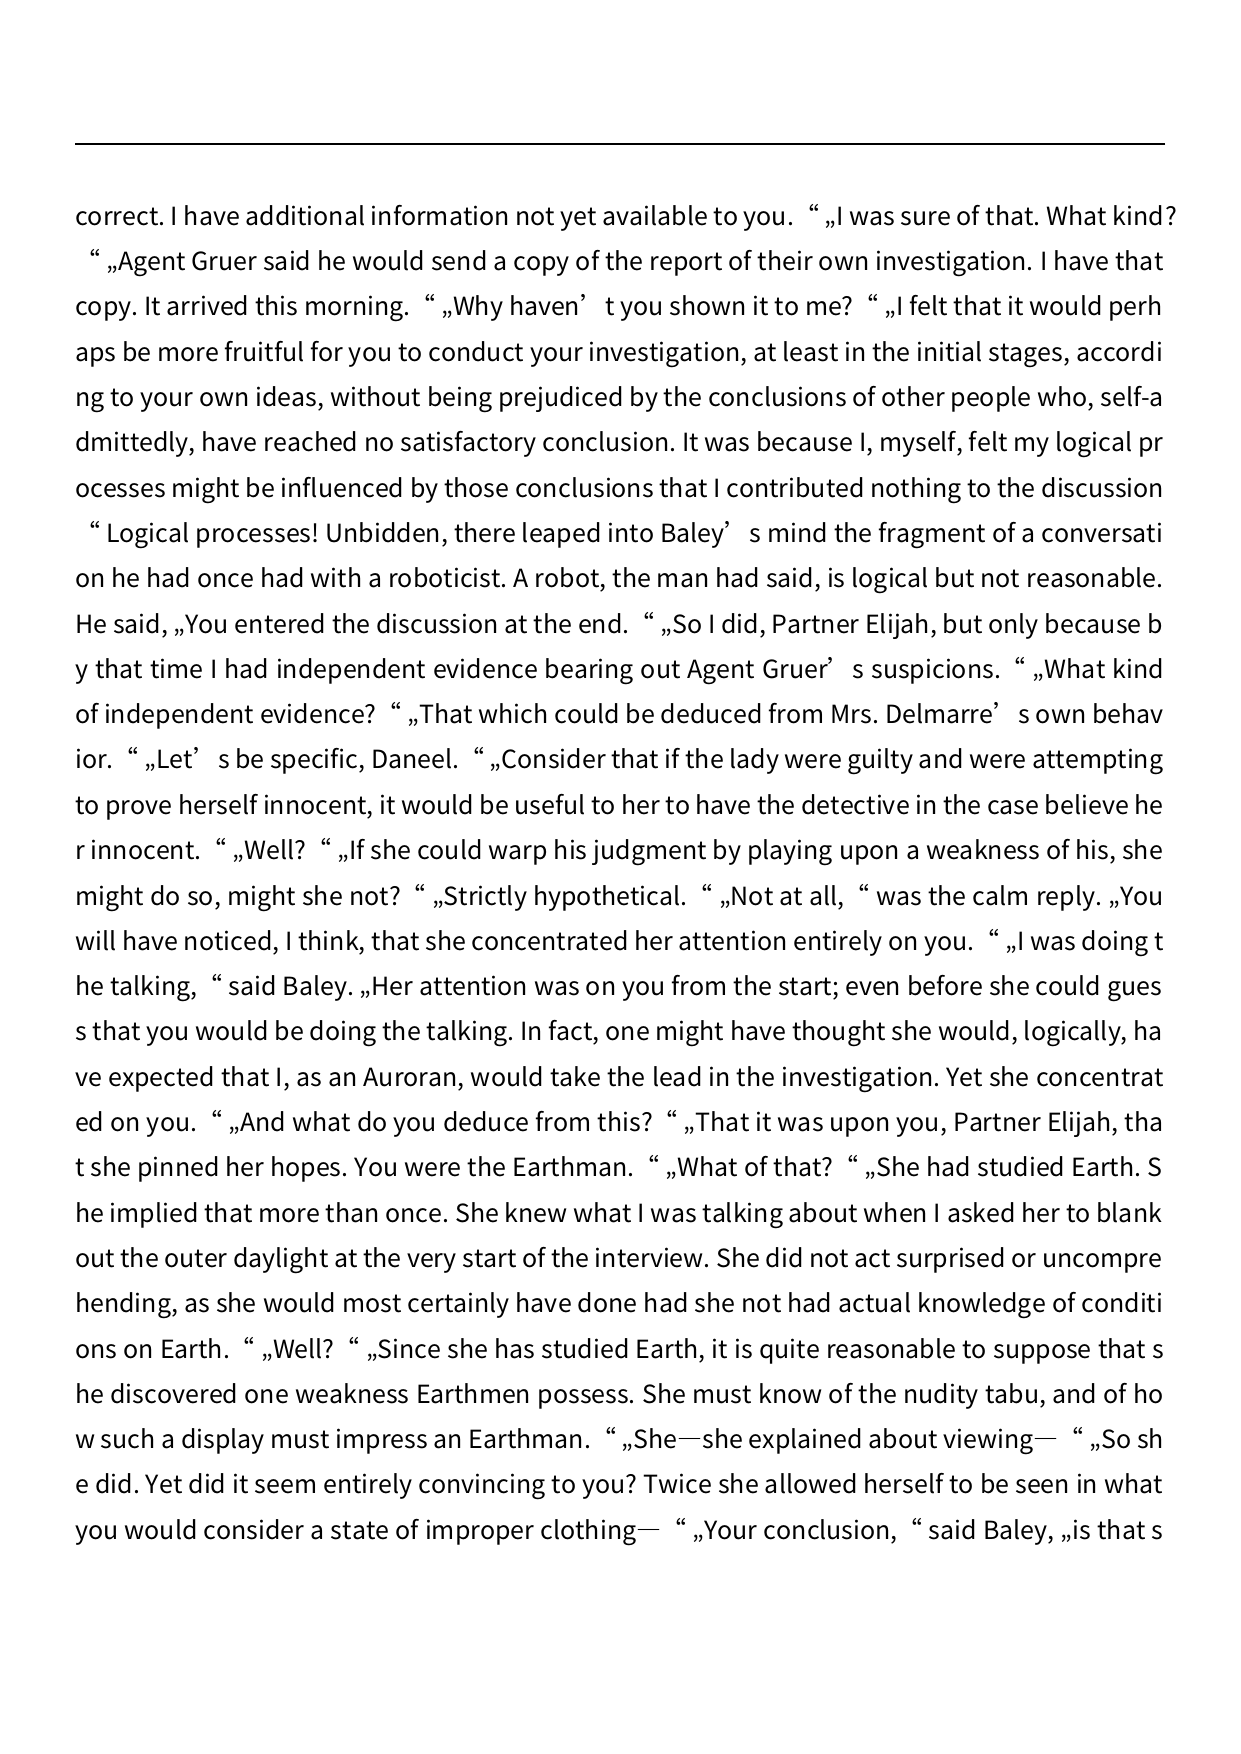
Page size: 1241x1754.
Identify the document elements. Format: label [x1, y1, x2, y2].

text [75, 192, 1165, 1551]
